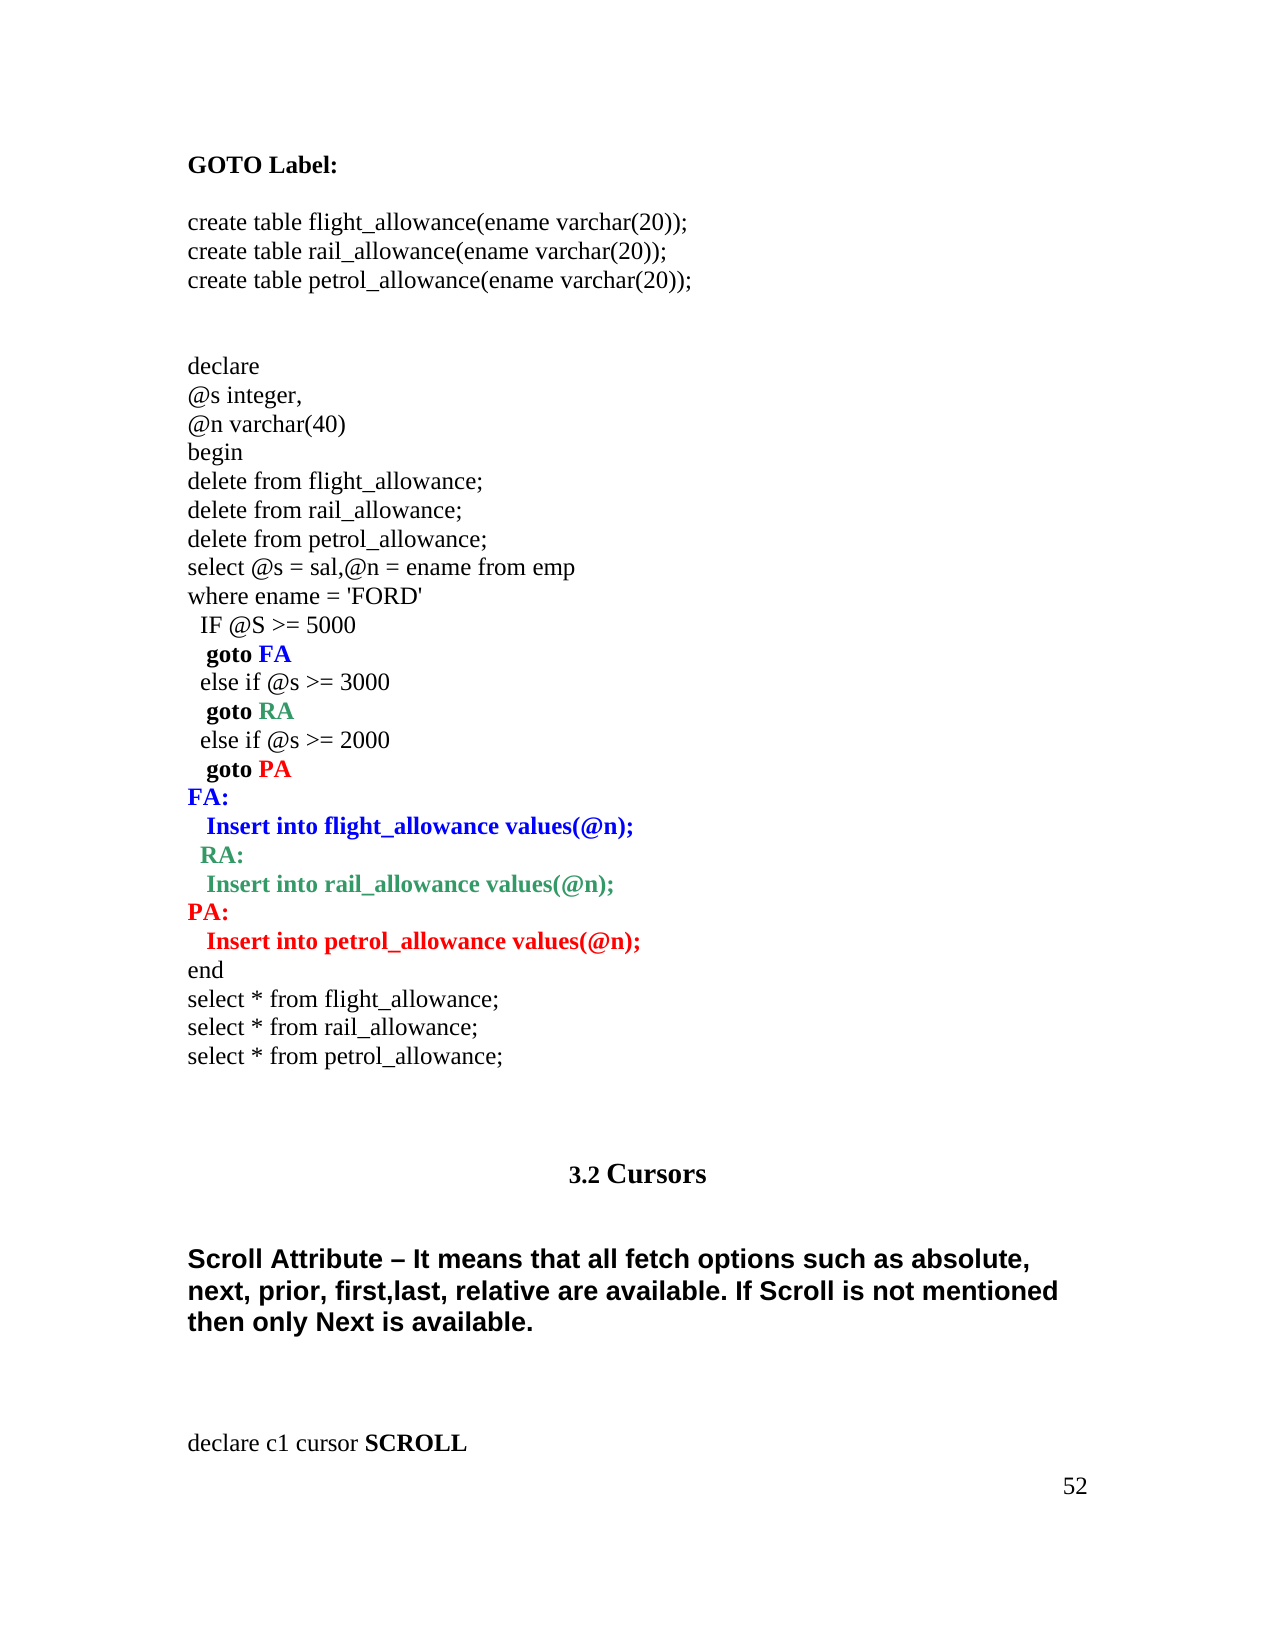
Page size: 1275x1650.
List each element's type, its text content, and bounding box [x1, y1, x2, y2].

text 3.2 Cursors [187, 1156, 1087, 1190]
text declare [187, 351, 1087, 380]
text delete from flight_allowance; [187, 466, 1087, 495]
text GOTO Label: [187, 150, 1087, 179]
text where ename = 'FORD' [187, 581, 1087, 610]
text select * from rail_allowance; [187, 1012, 1087, 1041]
text IF @S >= 5000 [187, 610, 1087, 639]
subtitle Scroll Attribute – It means that all fetch options such as absolute, next, prior, first,last, relative are available. If Scroll is not mentioned then only Next is available. [187, 1243, 1087, 1337]
text RA: [187, 840, 1087, 869]
text else if @s >= 3000 [187, 667, 1087, 696]
text delete from rail_allowance; [187, 495, 1087, 524]
text delete from petrol_allowance; [187, 524, 1087, 552]
text Insert into flight_allowance values(@n); [187, 811, 1087, 840]
text PA: [187, 897, 1087, 926]
text select * from petrol_allowance; [187, 1041, 1087, 1070]
text Insert into petrol_allowance values(@n); [187, 926, 1087, 955]
text goto FA [187, 639, 1087, 667]
text goto PA [187, 754, 1087, 782]
text create table rail_allowance(ename varchar(20)); [187, 236, 1087, 265]
text else if @s >= 2000 [187, 725, 1087, 754]
text @s integer, [187, 380, 1087, 409]
text create table flight_allowance(ename varchar(20)); [187, 207, 1087, 236]
text end [187, 955, 1087, 984]
text select @s = sal,@n = ename from emp [187, 552, 1087, 581]
text Insert into rail_allowance values(@n); [187, 869, 1087, 897]
text create table petrol_allowance(ename varchar(20)); [187, 265, 1087, 294]
text begin [187, 437, 1087, 466]
text declare c1 cursor SCROLL [187, 1428, 1087, 1457]
text select * from flight_allowance; [187, 984, 1087, 1012]
text @n varchar(40) [187, 409, 1087, 437]
text goto RA [187, 696, 1087, 725]
text FA: [187, 782, 1087, 811]
